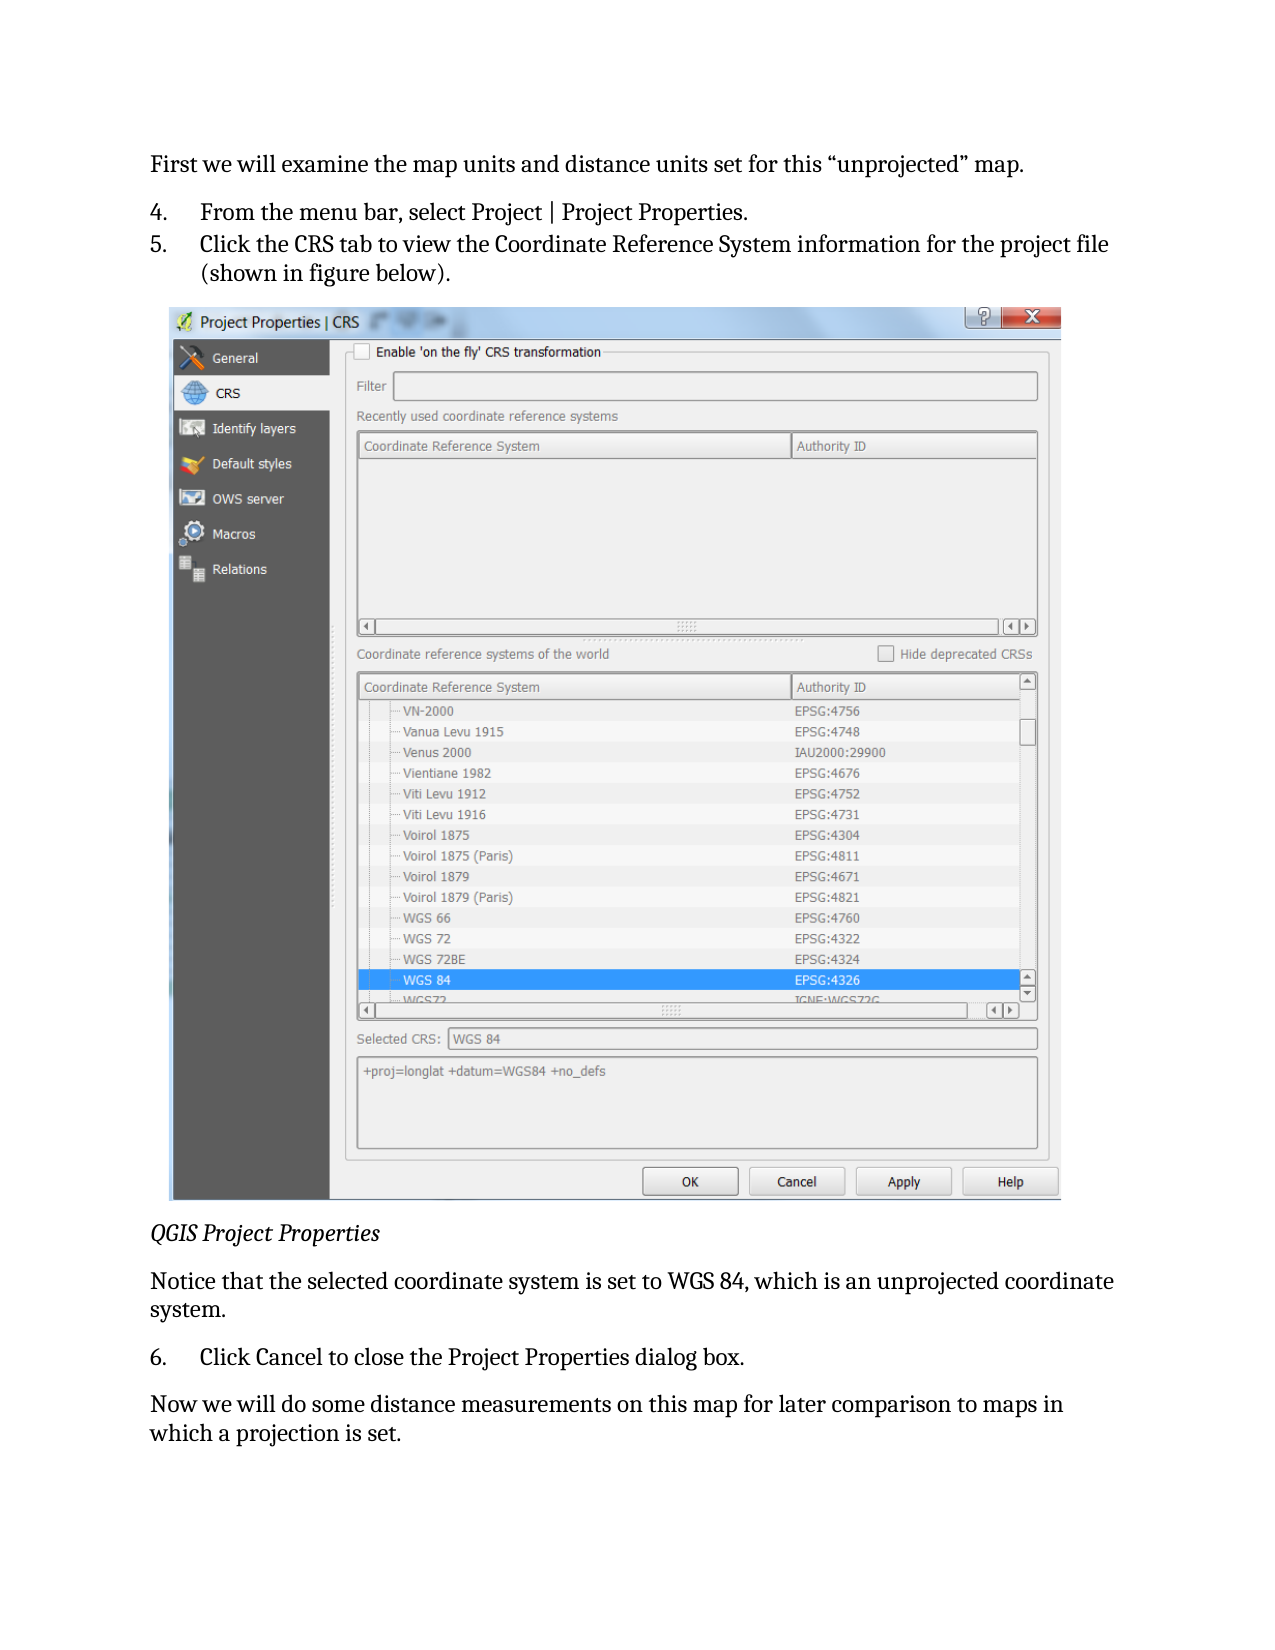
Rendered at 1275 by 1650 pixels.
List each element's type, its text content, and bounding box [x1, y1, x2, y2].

text Now we will do some distance measurements on this map for later comparison to maps in which a projection is set. [150, 1390, 1125, 1448]
text First we will examine the map units and distance units set for this “unprojected” map. [150, 150, 1125, 179]
picture [168, 306, 1062, 1201]
text Notice that the selected coordinate system is set to WGS 84, which is an unprojected coordinate system. [150, 1267, 1125, 1324]
text QGIS Project Properties [150, 1219, 1125, 1248]
list Click the CRS tab to view the Coordinate Reference System information for the project file (shown in figure below). [150, 230, 1125, 287]
list Click Cancel to close the Project Properties dialog box. [150, 1343, 1125, 1372]
list From the menu bar, select Project | Project Properties. [150, 197, 1125, 226]
